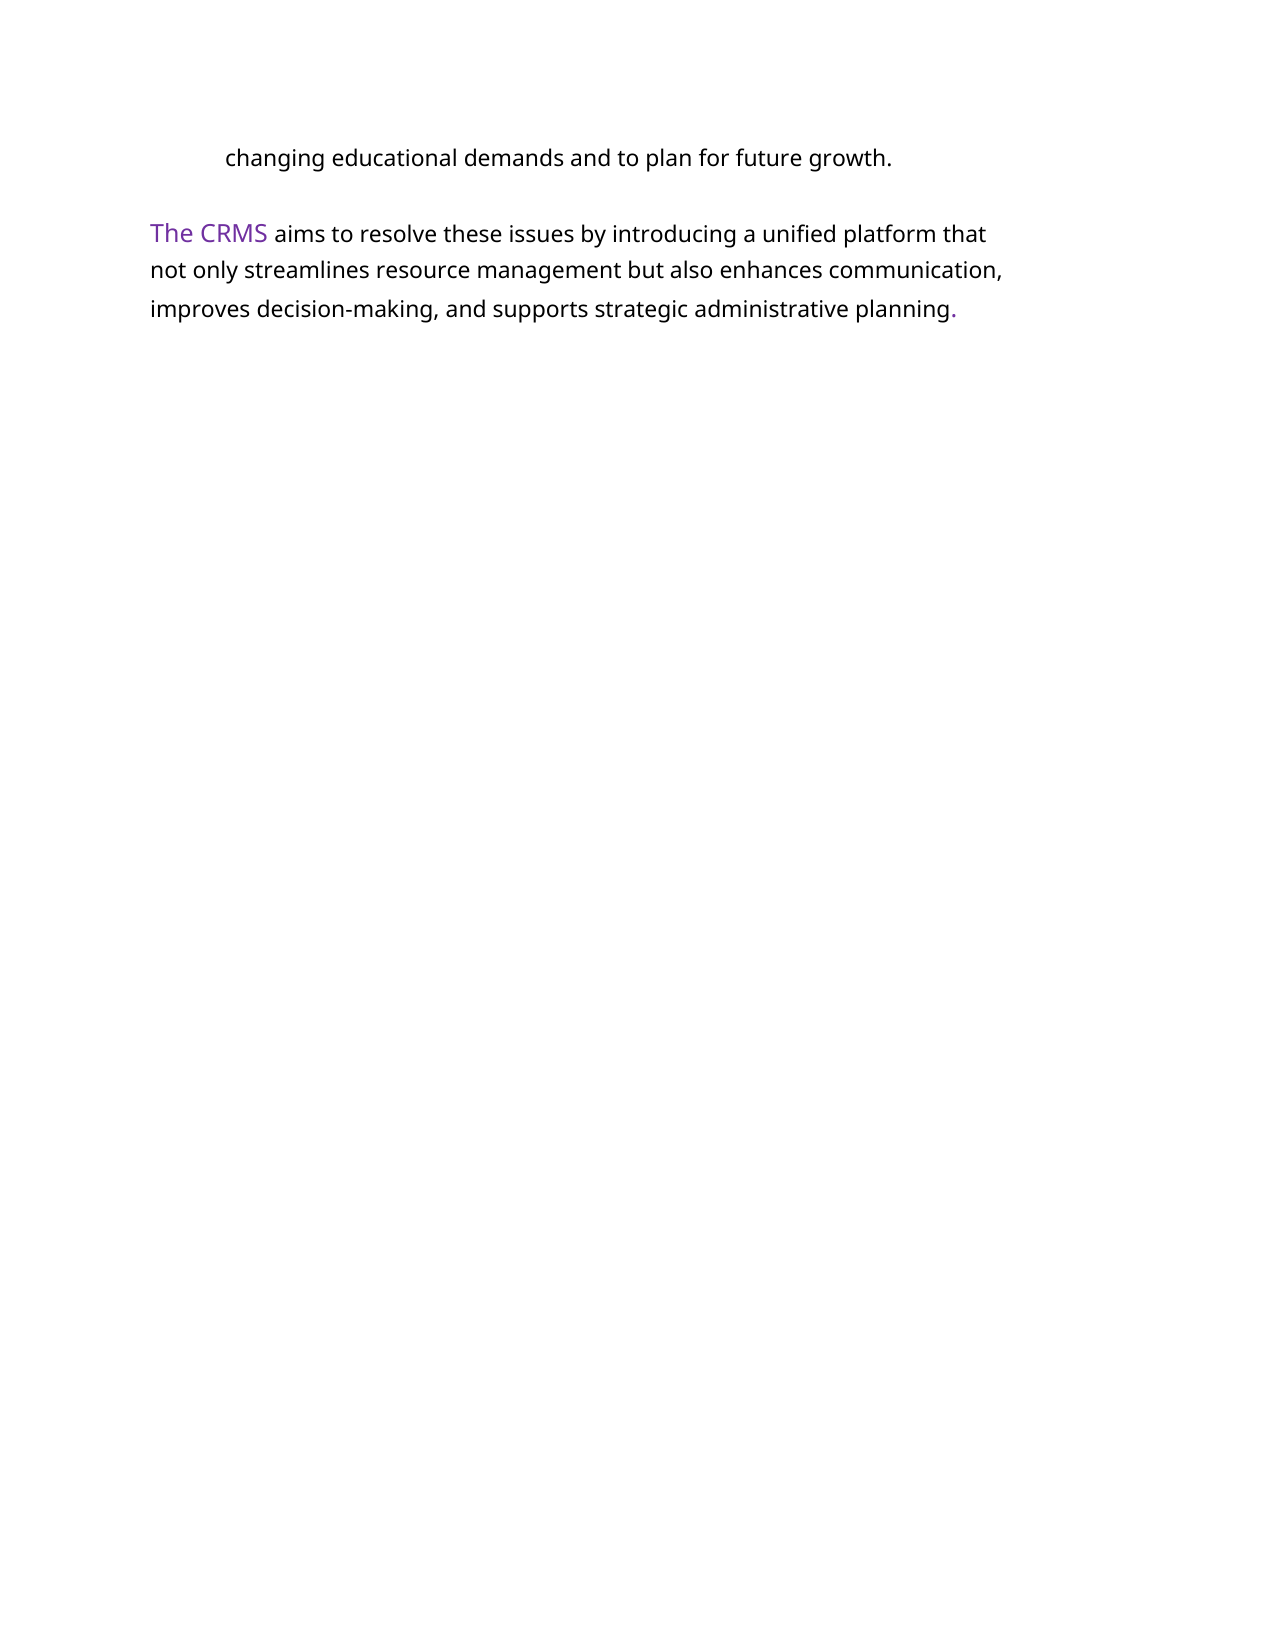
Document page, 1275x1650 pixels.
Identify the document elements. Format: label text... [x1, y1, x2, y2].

text The CRMS aims to resolve these issues by introducing a unified platform that not only streamlines resource management but also enhances communication, improves decision-making, and supports strategic administrative planning. [150, 215, 1019, 324]
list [187, 142, 1118, 173]
